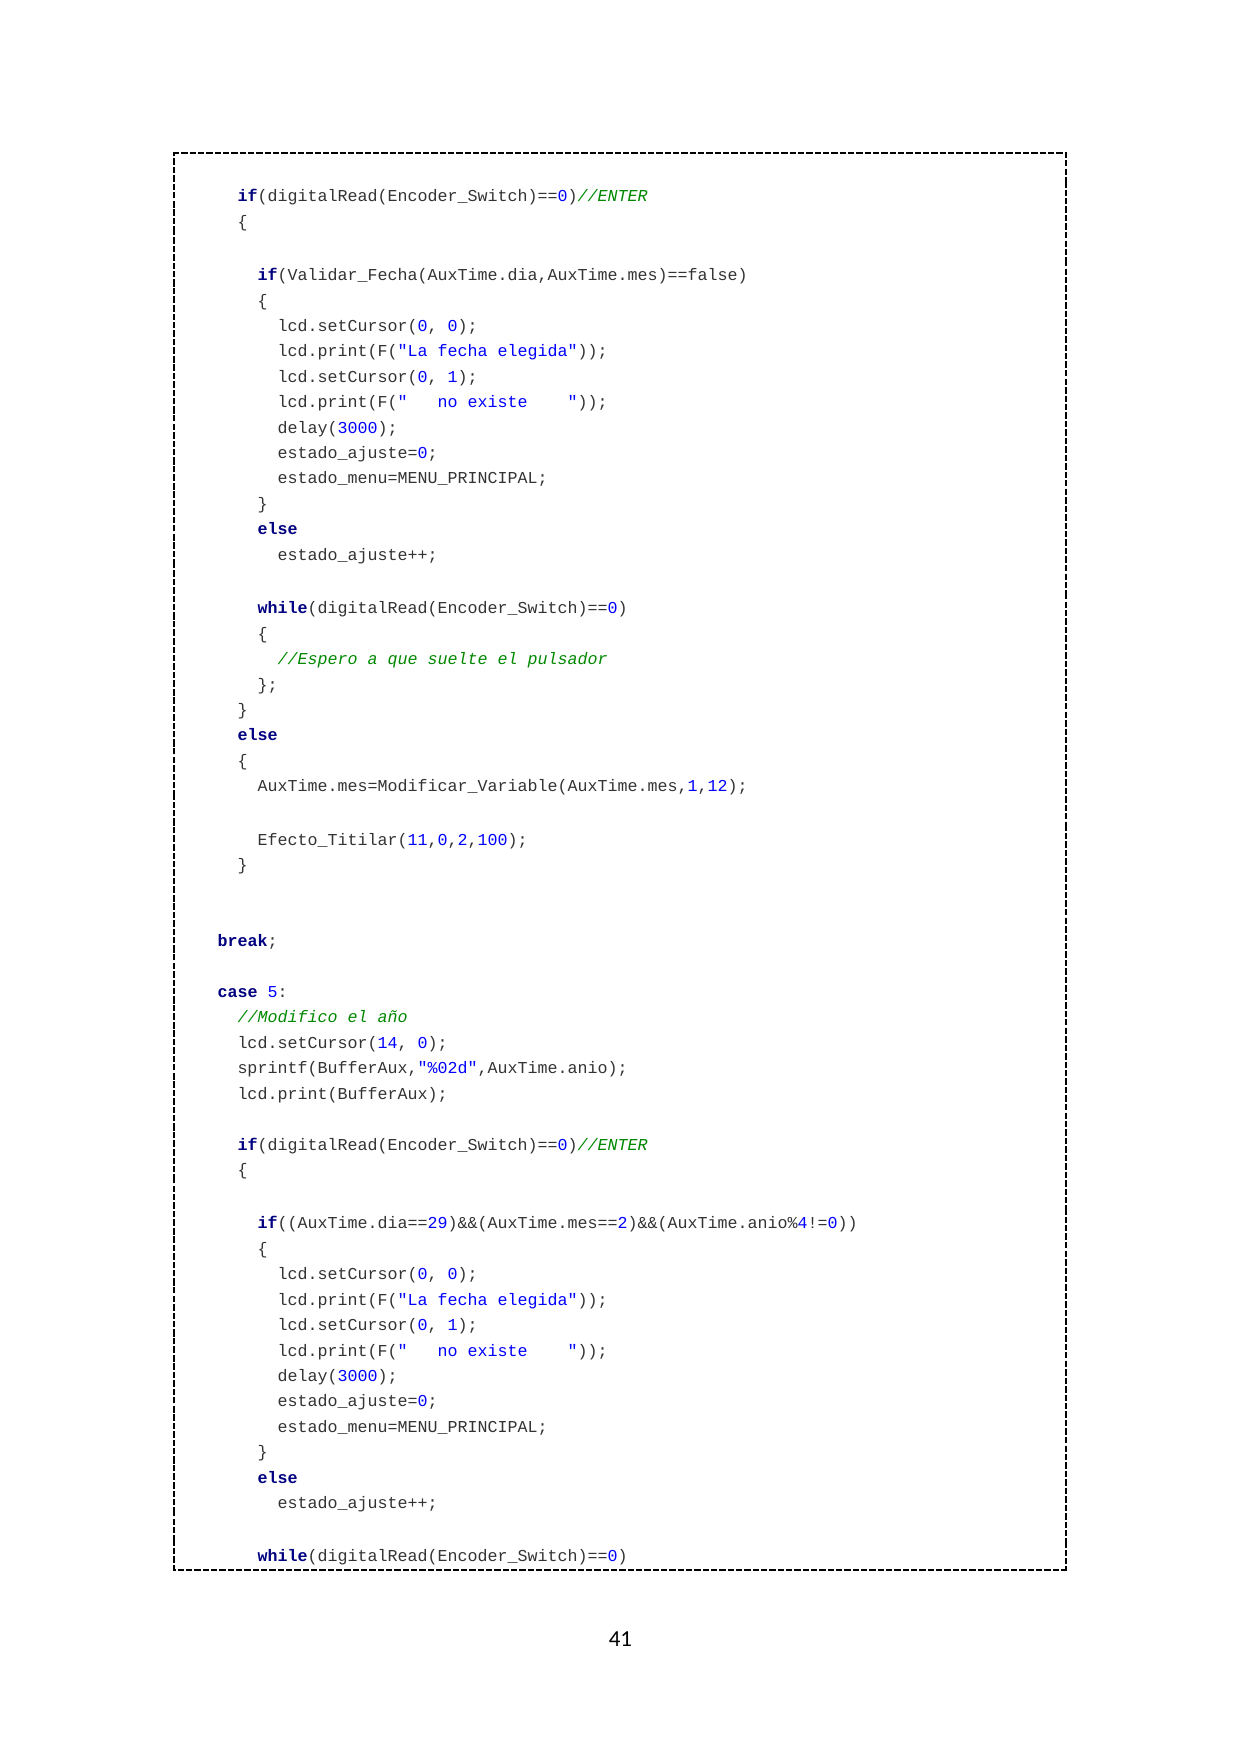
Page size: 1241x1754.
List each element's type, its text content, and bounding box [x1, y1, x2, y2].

text } [177, 1437, 1063, 1463]
text delay(3000); [177, 413, 1063, 438]
text } [177, 489, 1063, 514]
text lcd.print(BufferAux); [177, 1079, 1063, 1104]
text estado_ajuste=0; [177, 438, 1063, 463]
text lcd.print(F("La fecha elegida")); [177, 1285, 1063, 1310]
text } [177, 695, 1063, 720]
text }; [177, 669, 1063, 695]
text lcd.setCursor(0, 0); [177, 311, 1063, 336]
text delay(3000); [177, 1361, 1063, 1386]
text { [177, 746, 1063, 771]
text //Espero a que suelte el pulsador [177, 644, 1063, 669]
text { [177, 1234, 1063, 1259]
text break; [177, 926, 1063, 952]
text if((AuxTime.dia==29)&&(AuxTime.mes==2)&&(AuxTime.anio%4!=0)) [177, 1208, 1063, 1234]
text case 5: [177, 977, 1063, 1002]
text AuxTime.mes=Modificar_Variable(AuxTime.mes,1,12); [177, 771, 1063, 797]
text estado_menu=MENU_PRINCIPAL; [177, 1412, 1063, 1437]
text lcd.setCursor(14, 0); [177, 1028, 1063, 1053]
text //Modifico el año [177, 1002, 1063, 1028]
text estado_menu=MENU_PRINCIPAL; [177, 463, 1063, 489]
text estado_ajuste=0; [177, 1386, 1063, 1412]
text estado_ajuste++; [177, 540, 1063, 565]
text Efecto_Titilar(11,0,2,100); [177, 824, 1063, 850]
text while(digitalRead(Encoder_Switch)==0) [177, 593, 1063, 619]
text if(digitalRead(Encoder_Switch)==0)//ENTER [177, 1129, 1063, 1155]
text else [177, 720, 1063, 746]
text lcd.setCursor(0, 1); [177, 1310, 1063, 1336]
text sprintf(BufferAux,"%02d",AuxTime.anio); [177, 1053, 1063, 1079]
text lcd.print(F("La fecha elegida")); [177, 336, 1063, 362]
text if(digitalRead(Encoder_Switch)==0)//ENTER [177, 181, 1063, 207]
text else [177, 514, 1063, 540]
text if(Validar_Fecha(AuxTime.dia,AuxTime.mes)==false) [177, 260, 1063, 286]
text while(digitalRead(Encoder_Switch)==0) [173, 1537, 1067, 1571]
text } [177, 850, 1063, 875]
text estado_ajuste++; [177, 1488, 1063, 1513]
text { [177, 619, 1063, 644]
text { [177, 207, 1063, 232]
text { [177, 286, 1063, 311]
text lcd.print(F(" no existe ")); [177, 1336, 1063, 1361]
text else [177, 1463, 1063, 1488]
text lcd.print(F(" no existe ")); [177, 387, 1063, 413]
text lcd.setCursor(0, 1); [177, 362, 1063, 387]
text lcd.setCursor(0, 0); [177, 1259, 1063, 1285]
text { [177, 1155, 1063, 1180]
